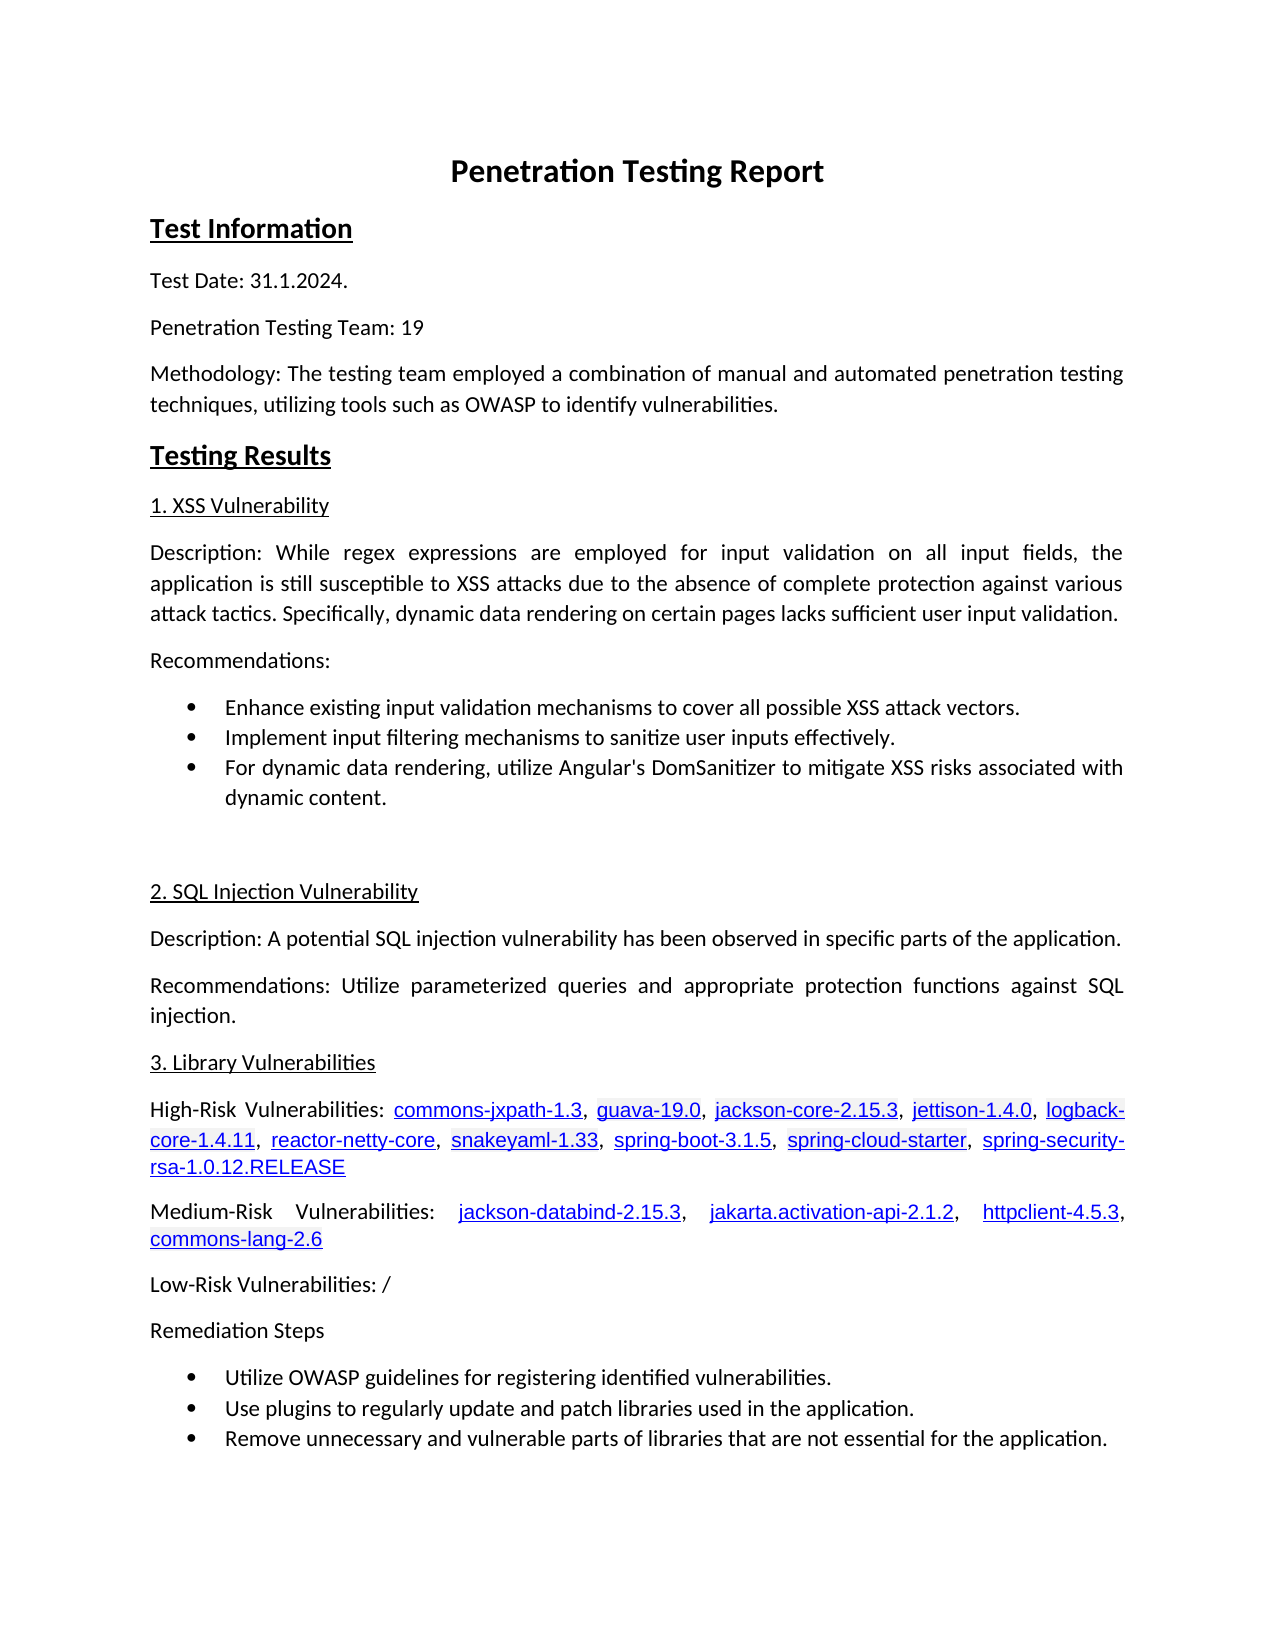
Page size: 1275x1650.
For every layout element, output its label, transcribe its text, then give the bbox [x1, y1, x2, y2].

text Low-Risk Vulnerabilities: / [150, 1270, 1125, 1298]
text Methodology: The testing team employed a combination of manual and automated penetration testing techniques, utilizing tools such as OWASP to identify vulnerabilities. [150, 359, 1125, 418]
text Remediation Steps [150, 1317, 1125, 1345]
list Enhance existing input validation mechanisms to cover all possible XSS attack vectors. [187, 693, 1125, 721]
text Testing Results [150, 437, 1125, 472]
text High-Risk Vulnerabilities: commons-jxpath-1.3, guava-19.0, jackson-core-2.15.3, jettison-1.4.0, logback-core-1.4.11, reactor-netty-core, snakeyaml-1.33, spring-boot-3.1.5, spring-cloud-starter, spring-security-rsa-1.0.12.RELEASE [150, 1095, 1125, 1179]
text Penetration Testing Report [150, 150, 1125, 191]
text Medium-Risk Vulnerabilities: jackson-databind-2.15.3, jakarta.activation-api-2.1.2, httpclient-4.5.3, commons-lang-2.6 [150, 1197, 1125, 1251]
text Description: A potential SQL injection vulnerability has been observed in specific parts of the application. [150, 924, 1125, 952]
list Use plugins to regularly update and patch libraries used in the application. [187, 1394, 1125, 1422]
list For dynamic data rendering, utilize Angular's DomSanitizer to mitigate XSS risks associated with dynamic content. [187, 753, 1125, 811]
text Recommendations: Utilize parameterized queries and appropriate protection functions against SQL injection. [150, 971, 1125, 1029]
text Description: While regex expressions are employed for input validation on all input fields, the application is still susceptible to XSS attacks due to the absence of complete protection against various attack tactics. Specifically, dynamic data rendering on certain pages lacks sufficient user input validation. [150, 538, 1125, 627]
text 2. SQL Injection Vulnerability [150, 877, 1125, 905]
text 1. XSS Vulnerability [150, 492, 1125, 520]
text Test Information [150, 211, 1125, 246]
text Test Date: 31.1.2024. [150, 266, 1125, 294]
list Implement input filtering mechanisms to sanitize user inputs effectively. [187, 723, 1125, 751]
text Recommendations: [150, 646, 1125, 674]
text Penetration Testing Team: 19 [150, 313, 1125, 341]
list Utilize OWASP guidelines for registering identified vulnerabilities. [187, 1363, 1125, 1392]
list Remove unnecessary and vulnerable parts of libraries that are not essential for the application. [187, 1424, 1125, 1452]
text 3. Library Vulnerabilities [150, 1048, 1125, 1076]
